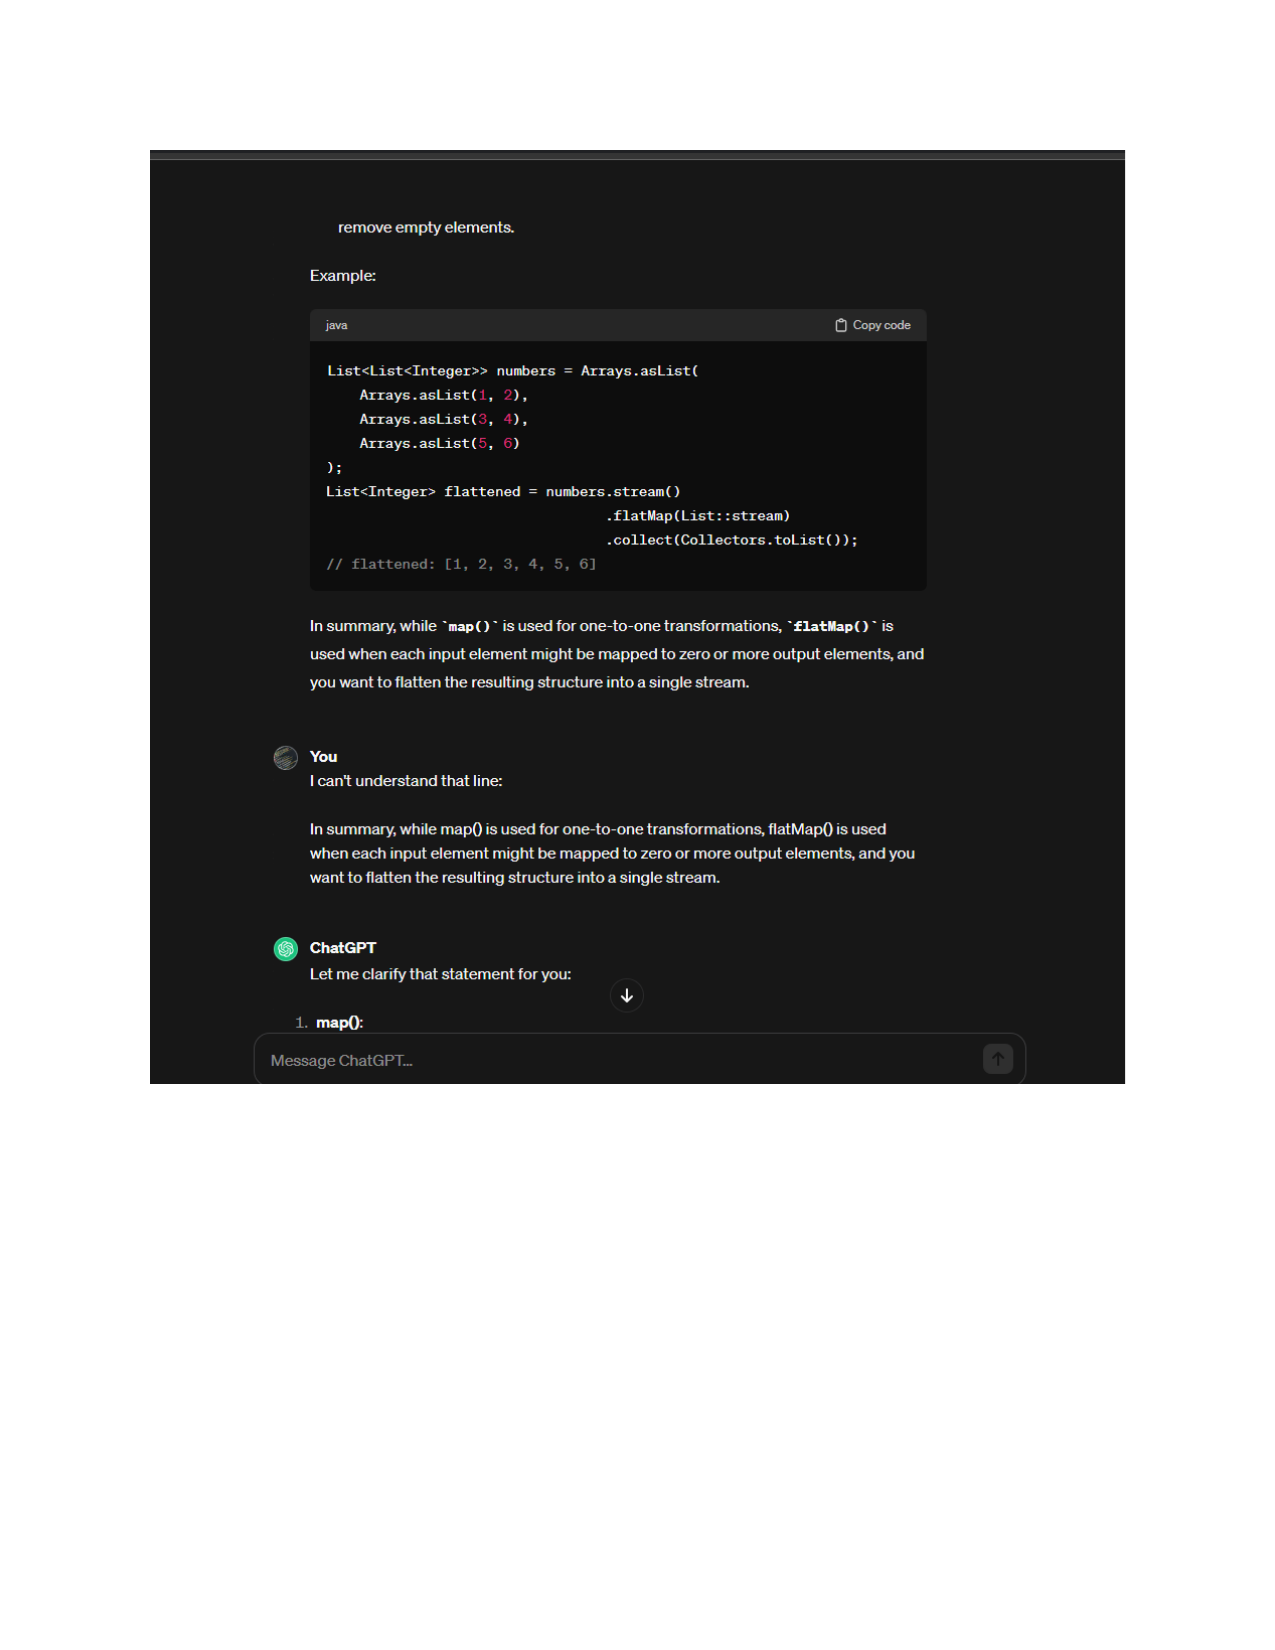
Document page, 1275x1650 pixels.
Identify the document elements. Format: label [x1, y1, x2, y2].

picture [150, 150, 1125, 1084]
